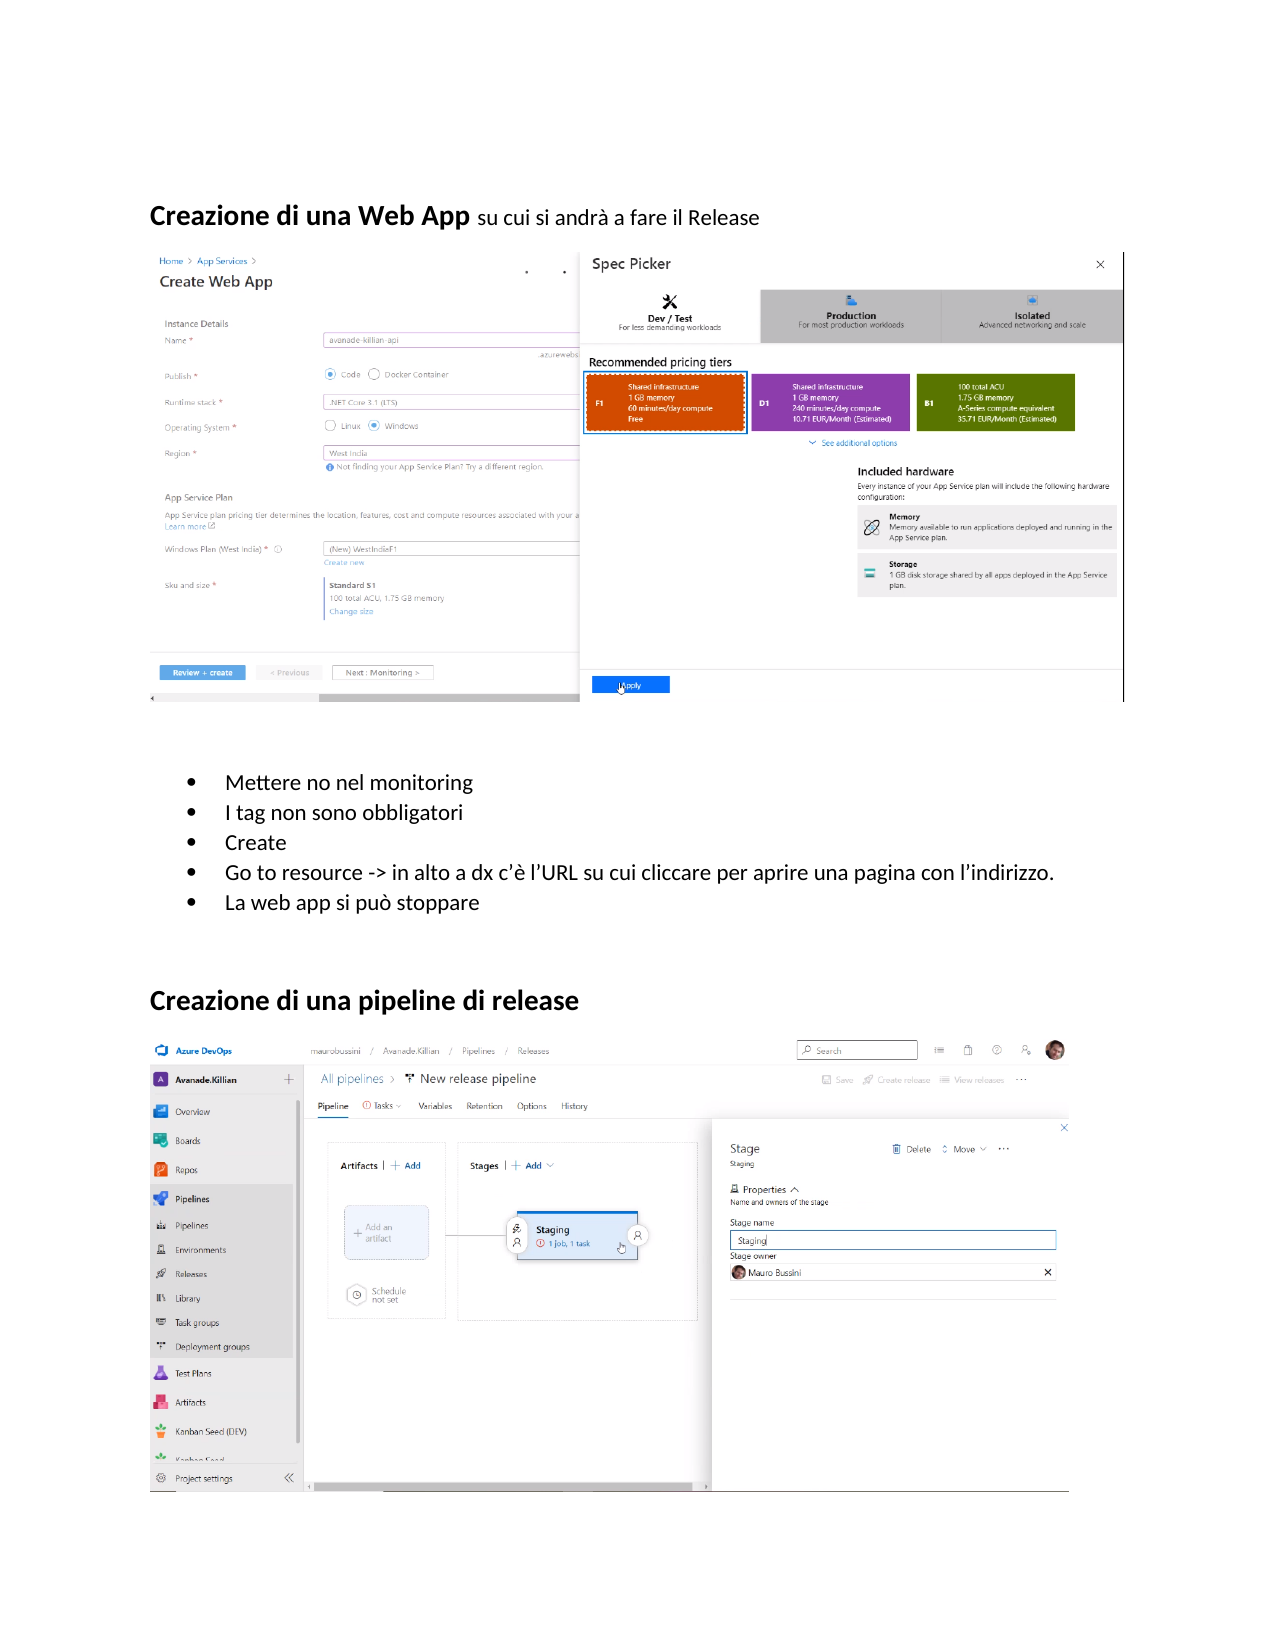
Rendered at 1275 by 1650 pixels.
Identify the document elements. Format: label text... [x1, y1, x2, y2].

list Go to resource -> in alto a dx c’è l’URL su cui cliccare per aprire una pagina con l’indirizzo. [187, 858, 1125, 886]
picture [150, 252, 1125, 702]
list Create [187, 828, 1125, 856]
list I tag non sono obbligatori [187, 798, 1125, 826]
picture [150, 1037, 1069, 1492]
text Creazione di una pipeline di release [150, 982, 1125, 1018]
list La web app si può stoppare [187, 888, 1125, 917]
list Mettere no nel monitoring [187, 768, 1125, 796]
text Creazione di una Web App su cui si andrà a fare il Release [150, 197, 1125, 232]
